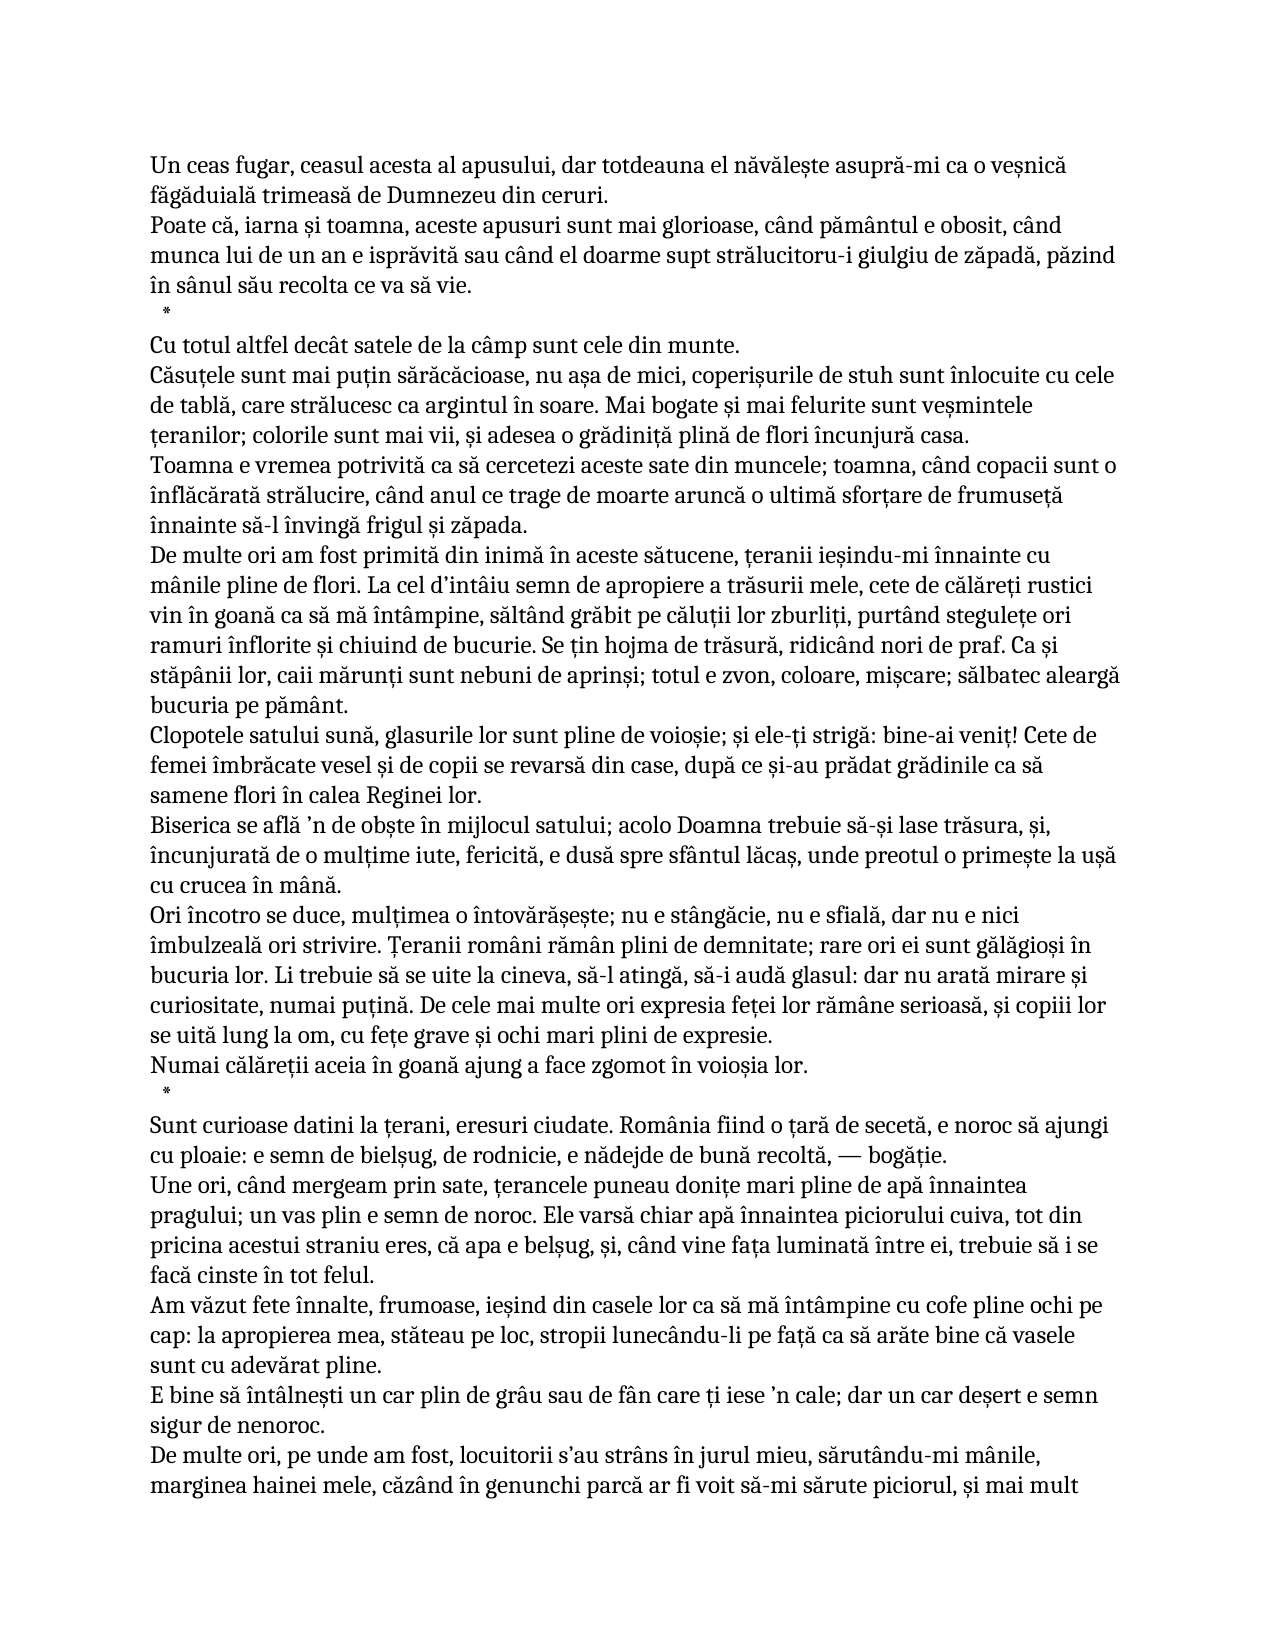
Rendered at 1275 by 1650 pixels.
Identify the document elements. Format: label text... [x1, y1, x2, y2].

text De multe ori am fost primită din inimă în aceste sătucene, țeranii ieșindu-mi înnainte cu mânile pline de flori. La cel d’intâiu semn de apropiere a trăsurii mele, cete de călăreți rustici vin în goană ca să mă întâmpine, săltând grăbit pe căluții lor zburliți, purtând stegulețe ori ramuri înflorite și chiuind de bucurie. Se țin hojma de trăsură, ridicând nori de praf. Ca și stăpânii lor, caii mărunți sunt nebuni de aprinși; totul e zvon, coloare, mișcare; sălbatec aleargă bucuria pe pământ. [150, 540, 1125, 720]
text Cu totul altfel decât satele de la câmp sunt cele din munte. [150, 330, 1125, 360]
text * [150, 300, 1125, 330]
text * [150, 1080, 1125, 1110]
text Am văzut fete înnalte, frumoase, ieșind din casele lor ca să mă întâmpine cu cofe pline ochi pe cap: la apropierea mea, stăteau pe loc, stropii lunecându-li pe față ca să arăte bine că vasele sunt cu adevărat pline. [150, 1290, 1125, 1380]
text Une ori, când mergeam prin sate, țerancele puneau donițe mari pline de apă înnaintea pragului; un vas plin e semn de noroc. Ele varsă chiar apă înnaintea piciorului cuiva, tot din pricina acestui straniu eres, că apa e belșug, și, când vine fața luminată între ei, trebuie să i se facă cinste în tot felul. [150, 1170, 1125, 1290]
text Numai călăreții aceia în goană ajung a face zgomot în voioșia lor. [150, 1050, 1125, 1080]
text Căsuțele sunt mai puțin sărăcăcioase, nu așa de mici, coperișurile de stuh sunt înlocuite cu cele de tablă, care strălucesc ca argintul în soare. Mai bogate și mai felurite sunt veșmintele țeranilor; colorile sunt mai vii, și adesea o grădiniță plină de flori încunjură casa. [150, 360, 1125, 450]
text Toamna e vremea potrivită ca să cercetezi aceste sate din muncele; toamna, când copacii sunt o înflăcărată strălucire, când anul ce trage de moarte aruncă o ultimă sforțare de frumuseță înnainte să-l învingă frigul și zăpada. [150, 450, 1125, 540]
text Sunt curioase datini la țerani, eresuri ciudate. România fiind o țară de secetă, e noroc să ajungi cu ploaie: e semn de bielșug, de rodnicie, e nădejde de bună recoltă, — bogăție. [150, 1110, 1125, 1170]
text E bine să întâlnești un car plin de grâu sau de fân care ți iese ’n cale; dar un car deșert e semn sigur de nenoroc. [150, 1380, 1125, 1440]
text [150, 1440, 1125, 1500]
text Poate că, iarna și toamna, aceste apusuri sunt mai glorioase, când pământul e obosit, când munca lui de un an e isprăvită sau când el doarme supt strălucitoru-i giulgiu de zăpadă, păzind în sânul său recolta ce va să vie. [150, 210, 1125, 300]
text Un ceas fugar, ceasul acesta al apusului, dar totdeauna el năvălește asupră-mi ca o veșnică făgăduială trimeasă de Dumnezeu din ceruri. [150, 150, 1125, 210]
text Clopotele satului sună, glasurile lor sunt pline de voioșie; și ele-ți strigă: bine-ai veniț! Cete de femei îmbrăcate vesel și de copii se revarsă din case, după ce și-au prădat grădinile ca să samene flori în calea Reginei lor. [150, 720, 1125, 810]
text Ori încotro se duce, mulțimea o întovărășește; nu e stângăcie, nu e sfială, dar nu e nici îmbulzeală ori strivire. Țeranii români rămân plini de demnitate; rare ori ei sunt gălăgioși în bucuria lor. Li trebuie să se uite la cineva, să-l atingă, să-i audă glasul: dar nu arată mirare și curiositate, numai puțină. De cele mai multe ori expresia feței lor rămâne serioasă, și copiii lor se uită lung la om, cu fețe grave și ochi mari plini de expresie. [150, 900, 1125, 1050]
text Biserica se află ’n de obște în mijlocul satului; acolo Doamna trebuie să-și lase trăsura, și, încunjurată de o mulțime iute, fericită, e dusă spre sfântul lăcaș, unde preotul o primește la ușă cu crucea în mână. [150, 810, 1125, 900]
